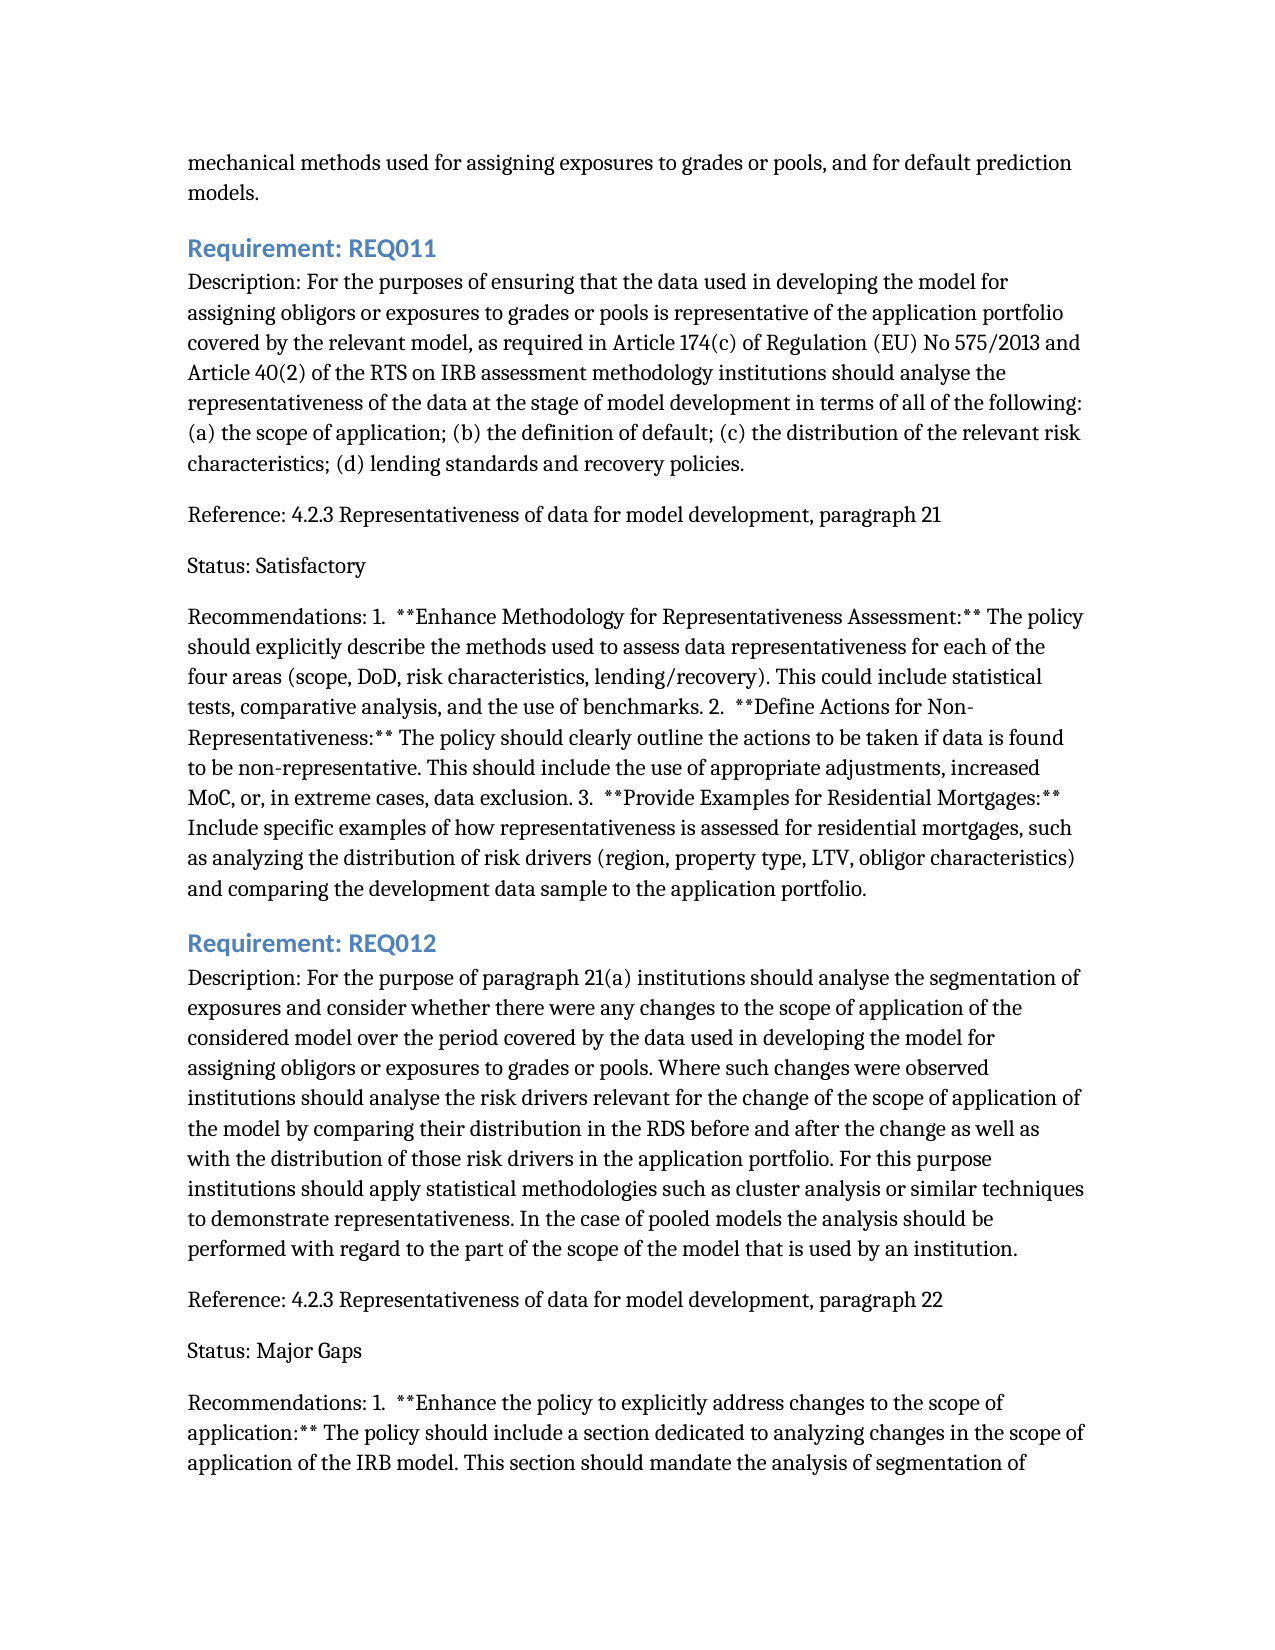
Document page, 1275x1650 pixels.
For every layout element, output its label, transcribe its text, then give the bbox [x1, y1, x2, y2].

text Status: Major Gaps [187, 1338, 1087, 1365]
text Reference: 4.2.3 Representativeness of data for model development, paragraph 21 [187, 501, 1087, 528]
text Description: For the purpose of paragraph 21(a) institutions should analyse the segmentation of exposures and consider whether there were any changes to the scope of application of the considered model over the period covered by the data used in developing the model for assigning obligors or exposures to grades or pools. Where such changes were observed institutions should analyse the risk drivers relevant for the change of the scope of application of the model by comparing their distribution in the RDS before and after the change as well as with the distribution of those risk drivers in the application portfolio. For this purpose institutions should apply statistical methodologies such as cluster analysis or similar techniques to demonstrate representativeness. In the case of pooled models the analysis should be performed with regard to the part of the scope of the model that is used by an institution. [187, 964, 1087, 1263]
subtitle Requirement: REQ012 [187, 926, 1087, 959]
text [187, 150, 1087, 207]
text Description: For the purposes of ensuring that the data used in developing the model for assigning obligors or exposures to grades or pools is representative of the application portfolio covered by the relevant model, as required in Article 174(c) of Regulation (EU) No 575/2013 and Article 40(2) of the RTS on IRB assessment methodology institutions should analyse the representativeness of the data at the stage of model development in terms of all of the following: (a) the scope of application; (b) the definition of default; (c) the distribution of the relevant risk characteristics; (d) lending standards and recovery policies. [187, 269, 1087, 477]
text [187, 1389, 1087, 1476]
subtitle Requirement: REQ011 [187, 231, 1087, 264]
text Recommendations: 1. **Enhance Methodology for Representativeness Assessment:** The policy should explicitly describe the methods used to assess data representativeness for each of the four areas (scope, DoD, risk characteristics, lending/recovery). This could include statistical tests, comparative analysis, and the use of benchmarks. 2. **Define Actions for Non-Representativeness:** The policy should clearly outline the actions to be taken if data is found to be non-representative. This should include the use of appropriate adjustments, increased MoC, or, in extreme cases, data exclusion. 3. **Provide Examples for Residential Mortgages:** Include specific examples of how representativeness is assessed for residential mortgages, such as analyzing the distribution of risk drivers (region, property type, LTV, obligor characteristics) and comparing the development data sample to the application portfolio. [187, 603, 1087, 902]
text Status: Satisfactory [187, 552, 1087, 579]
text Reference: 4.2.3 Representativeness of data for model development, paragraph 22 [187, 1287, 1087, 1314]
